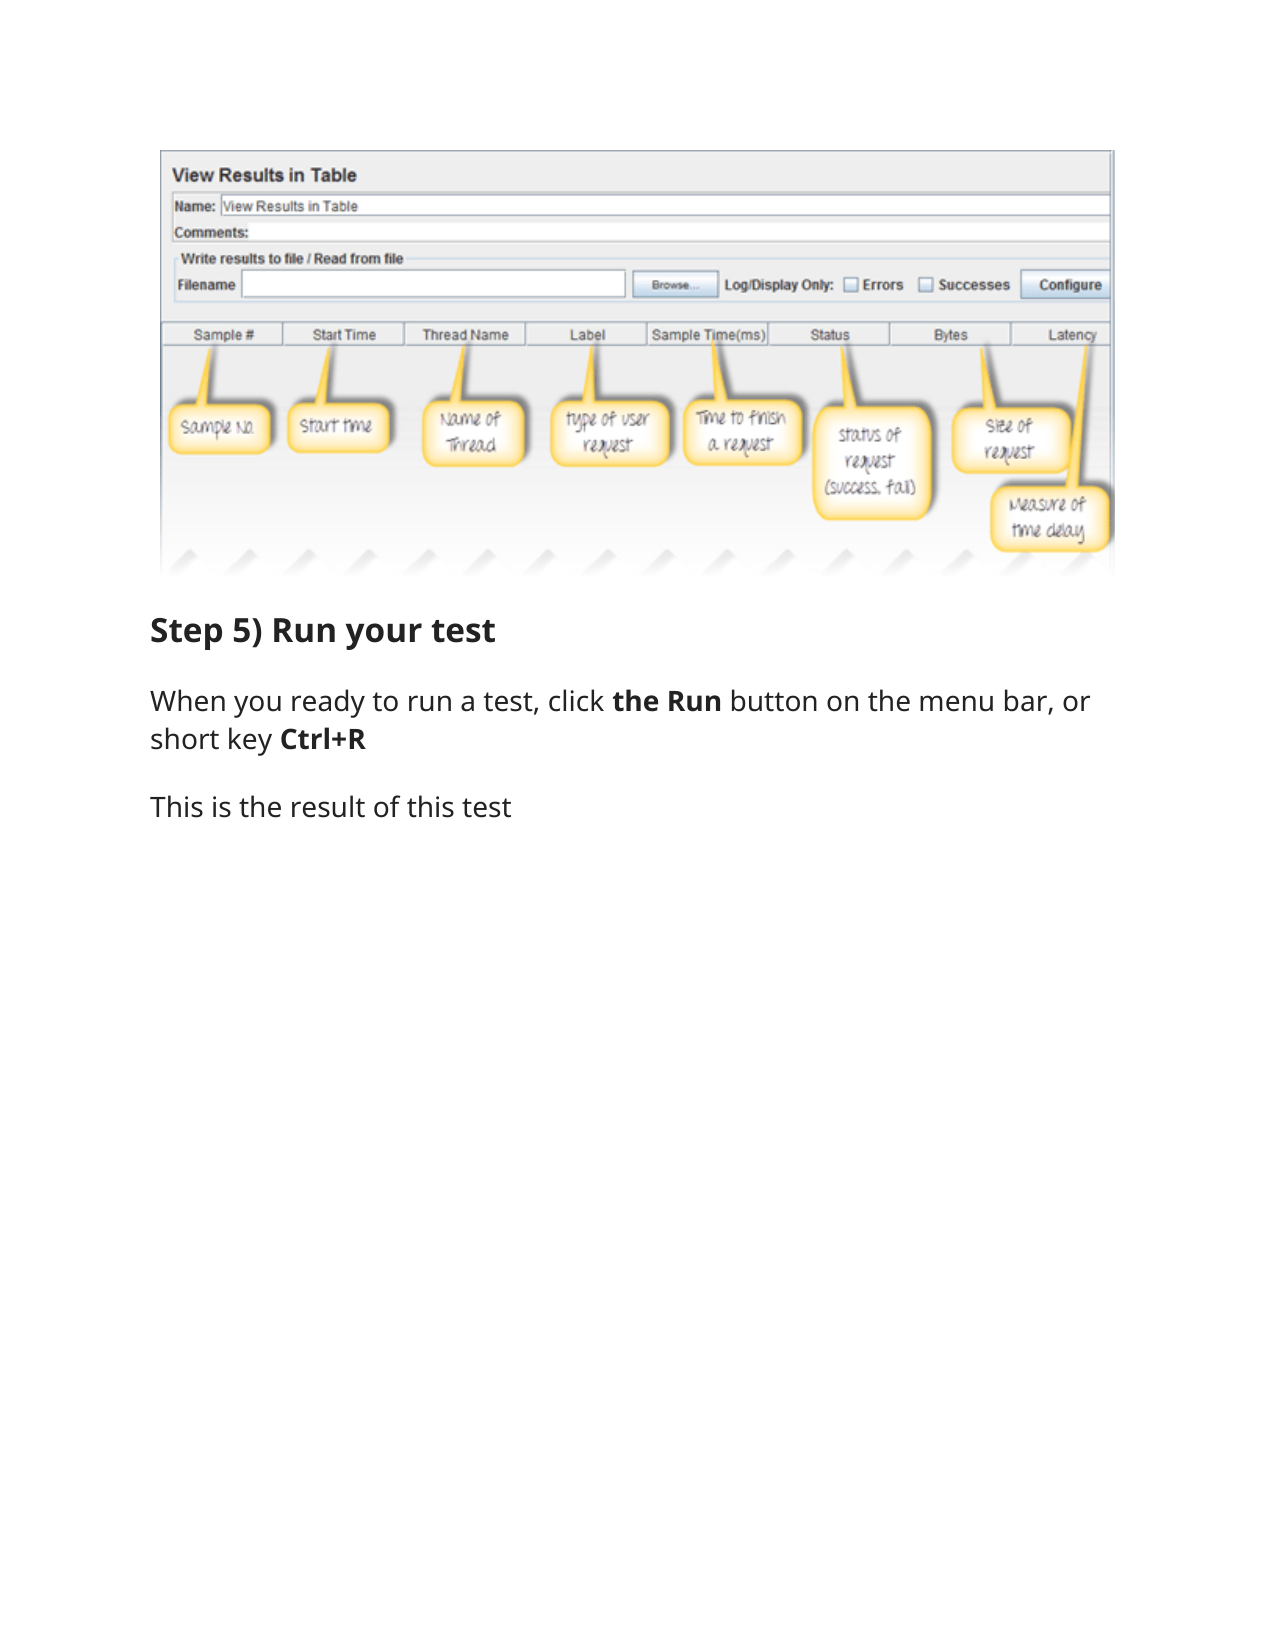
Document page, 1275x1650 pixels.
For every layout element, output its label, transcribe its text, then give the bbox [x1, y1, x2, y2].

picture [160, 150, 1115, 578]
text This is the result of this test [150, 787, 1125, 825]
text Step 5) Run your test [150, 607, 1125, 652]
text When you ready to run a test, click the Run button on the menu bar, or short key Ctrl+R [150, 681, 1125, 758]
